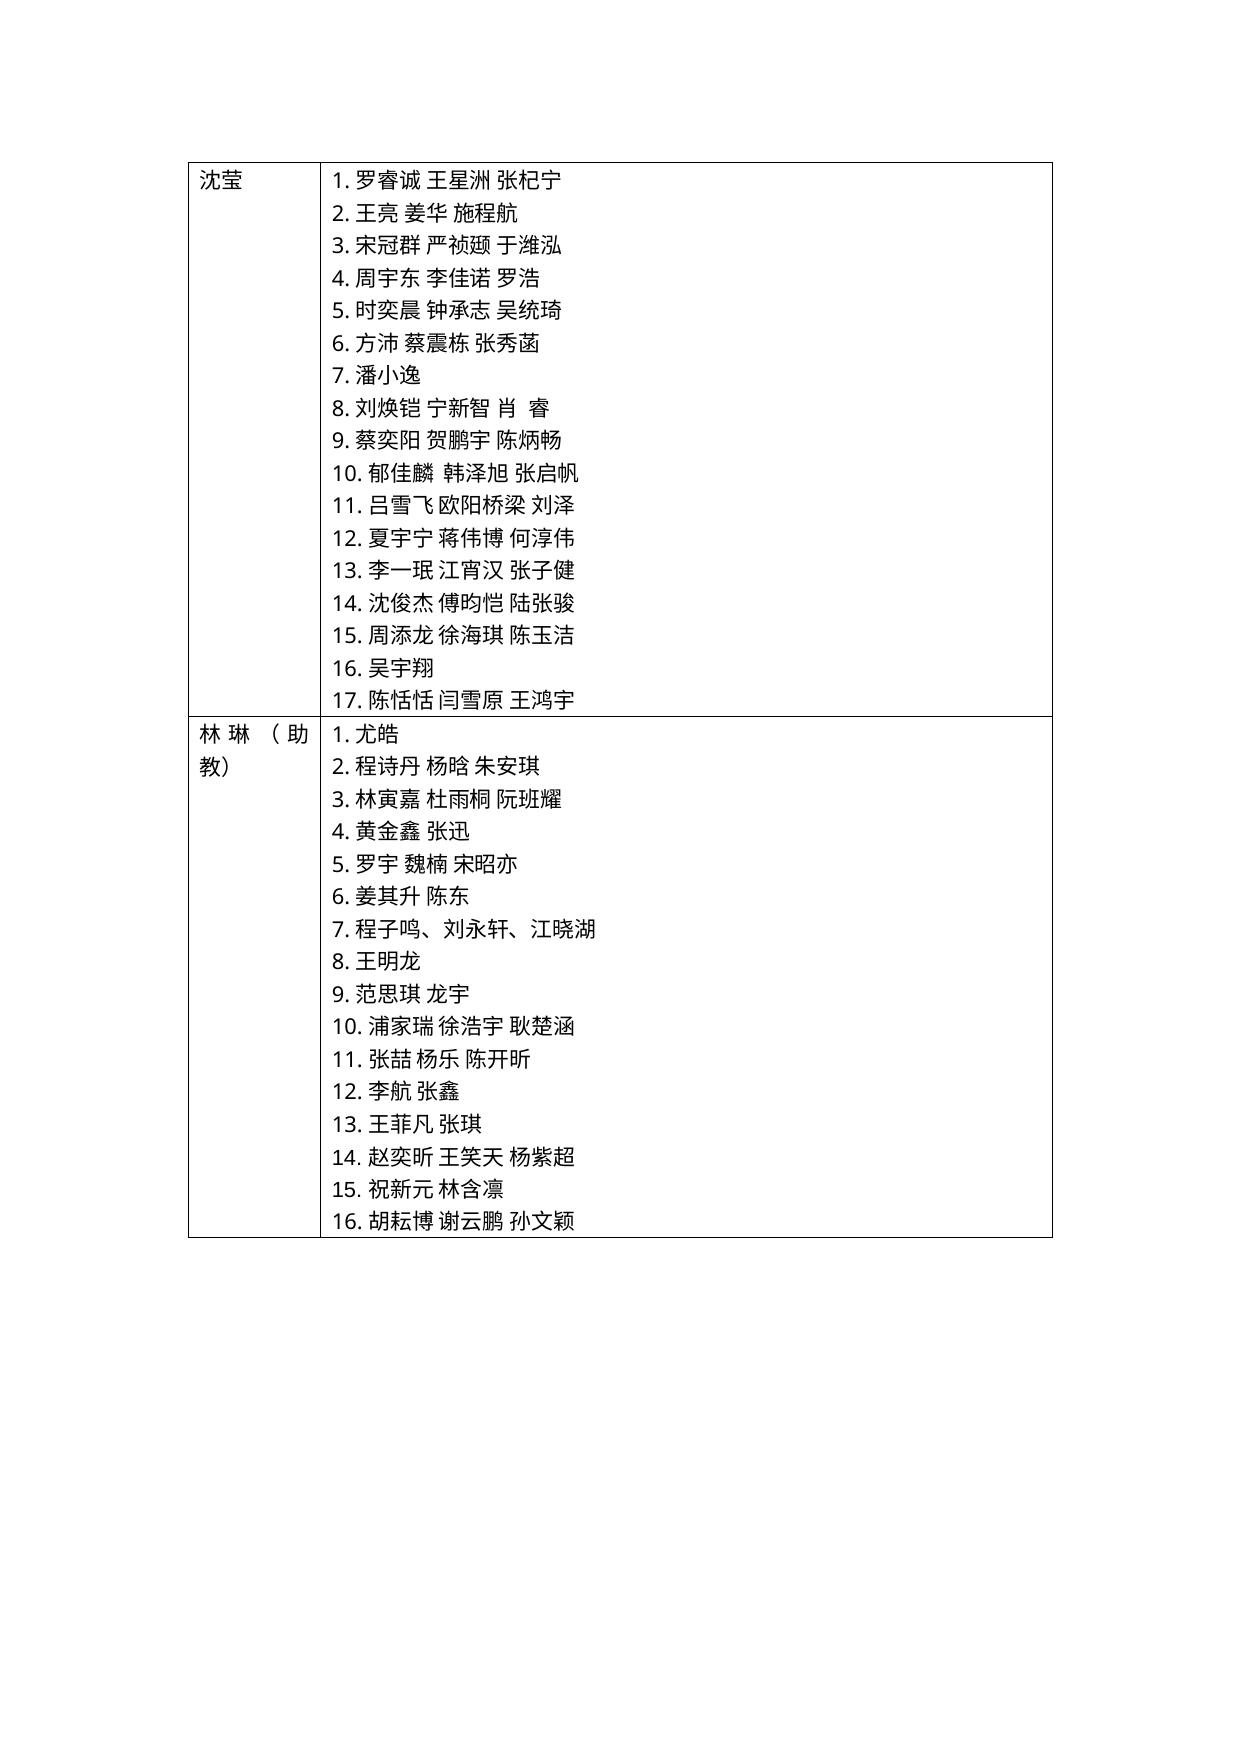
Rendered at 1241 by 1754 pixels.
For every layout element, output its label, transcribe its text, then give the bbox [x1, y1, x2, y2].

table_header 沈莹 [189, 163, 320, 716]
table_header 1. 罗睿诚 王星洲 张杞宁 2. 王亮 姜华 施程航 3. 宋冠群 严祯颋 于潍泓 4. 周宇东 李佳诺 罗浩 5. 时奕晨 钟承志 吴统琦 6. 方沛 蔡震栋 张秀菡 7. 潘小逸 8. 刘焕铠 宁新智 肖 睿 9. 蔡奕阳 贺鹏宇 陈炳畅 10. 郁佳麟 韩泽旭 张启帆 11. 吕雪飞 欧阳桥梁 刘泽 12. 夏宇宁 蒋伟博 何淳伟 13. 李一珉 江宵汉 张子健 14. 沈俊杰 傅昀恺 陆张骏 15. 周添龙 徐海琪 陈玉洁 16. 吴宇翔 17. 陈恬恬 闫雪原 王鸿宇 [321, 163, 1052, 716]
table_cell 林琳（助教） [189, 717, 320, 1237]
table_cell 1. 尤皓 2. 程诗丹 杨晗 朱安琪 3. 林寅嘉 杜雨桐 阮班耀 4. 黄金鑫 张迅 5. 罗宇 魏楠 宋昭亦 6. 姜其升 陈东 7. 程子鸣、刘永轩、江晓湖 8. 王明龙 9. 范思琪 龙宇 10. 浦家瑞 徐浩宇 耿楚涵 11. 张喆 杨乐 陈开昕 12. 李航 张鑫 13. 王菲凡 张琪 14. 赵奕昕 王笑天 杨紫超 15. 祝新元 林含凛 16. 胡耘博 谢云鹏 孙文颖 [321, 717, 1052, 1237]
